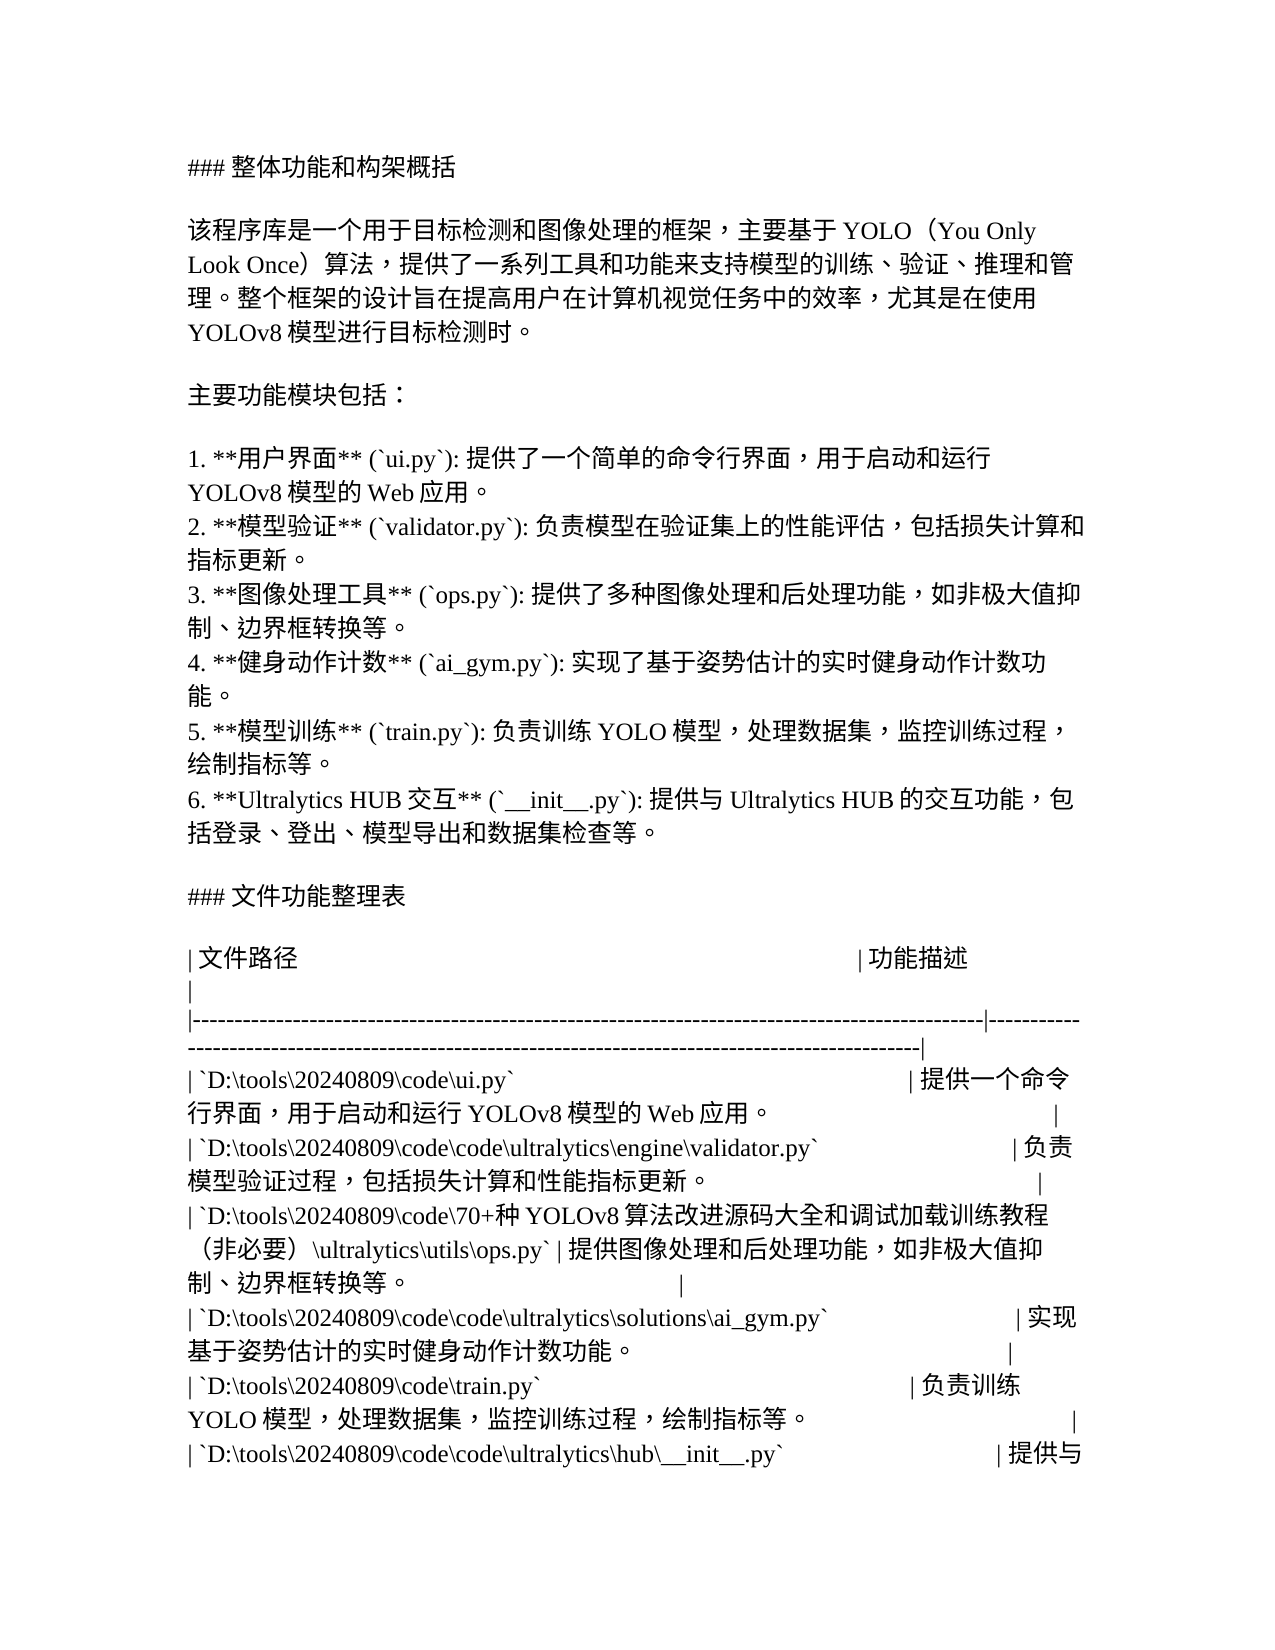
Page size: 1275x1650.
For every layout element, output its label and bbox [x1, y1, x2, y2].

text [187, 150, 1087, 1470]
